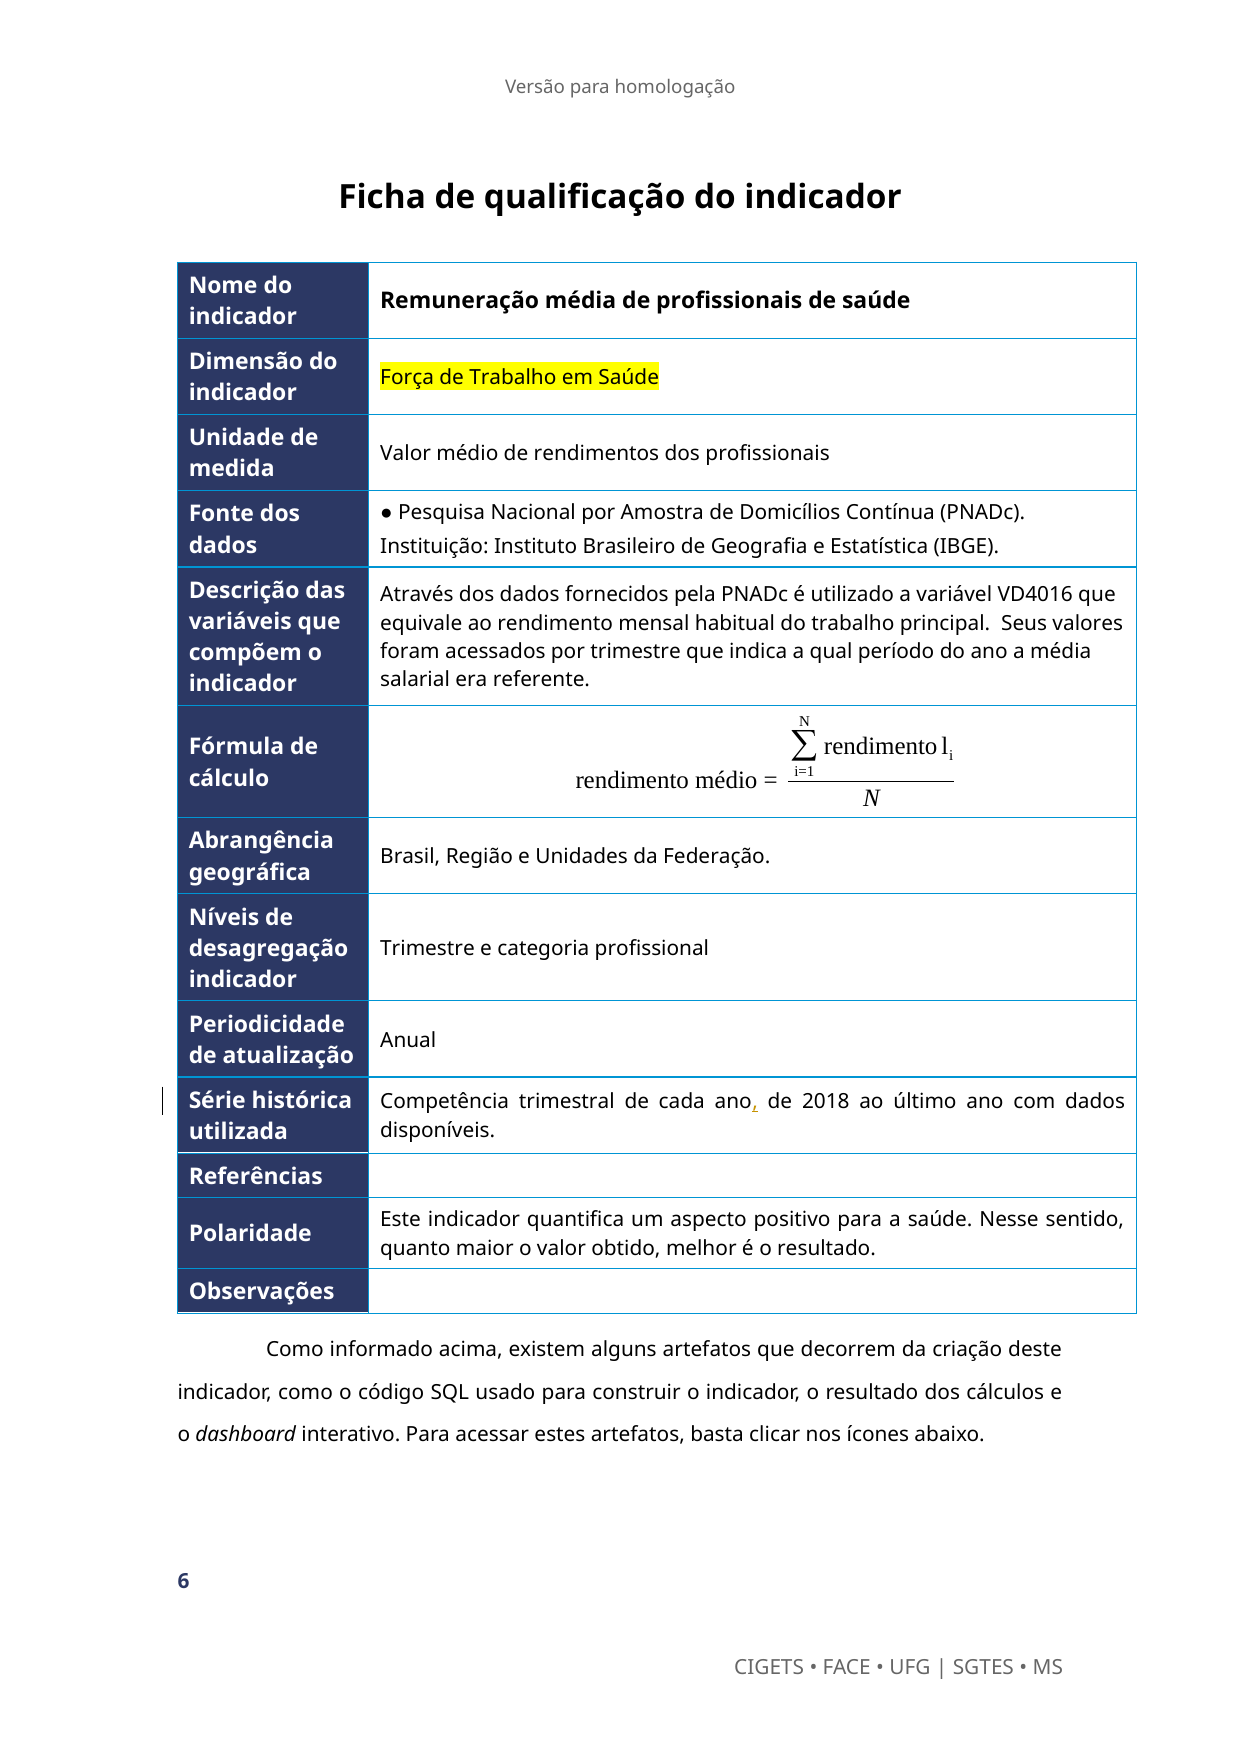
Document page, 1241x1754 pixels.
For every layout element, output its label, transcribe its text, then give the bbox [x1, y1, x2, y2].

table_cell Anual [369, 1001, 1136, 1076]
table_cell Fórmula de cálculo [178, 706, 368, 817]
table_cell Níveis de desagregação indicador [178, 894, 368, 1000]
table_cell [369, 1269, 1136, 1312]
table_cell ● Pesquisa Nacional por Amostra de Domicílios Contínua (PNADc). Instituição: Instituto Brasileiro de Geografia e Estatística (IBGE). [369, 491, 1136, 566]
table_cell Através dos dados fornecidos pela PNADc é utilizado a variável VD4016 que equivale ao rendimento mensal habitual do trabalho principal. Seus valores foram acessados por trimestre que indica a qual período do ano a média salarial era referente. [369, 568, 1136, 705]
table_cell [369, 1154, 1136, 1197]
table_cell Brasil, Região e Unidades da Federação. [369, 818, 1136, 893]
table_cell Trimestre e categoria profissional [369, 894, 1136, 1000]
table_cell Referências [178, 1154, 368, 1197]
subtitle Ficha de qualificação do indicador [177, 173, 1063, 218]
table_cell Unidade de medida [178, 415, 368, 490]
table_cell Observações [178, 1269, 368, 1312]
table_cell Descrição das variáveis que compõem o indicador [178, 568, 368, 705]
table_cell Polaridade [178, 1198, 368, 1268]
table_cell Fonte dos dados [178, 491, 368, 566]
table_cell Competência trimestral de cada ano de 2018 ao último ano com dados disponíveis. [369, 1078, 1136, 1152]
table_cell Valor médio de rendimentos dos profissionais [369, 415, 1136, 490]
table_cell Periodicidade de atualização [178, 1001, 368, 1076]
table_cell Força de Trabalho em Saúde [369, 339, 1136, 414]
table_cell Abrangência geográfica [178, 818, 368, 893]
table_cell Série histórica utilizada [178, 1078, 368, 1152]
table_cell [369, 706, 1136, 817]
table_cell Dimensão do indicador [178, 339, 368, 414]
table_header Remuneração média de profissionais de saúde [369, 263, 1136, 338]
table_header Nome do indicador [178, 263, 368, 338]
table_cell Este indicador quantifica um aspecto positivo para a saúde. Nesse sentido, quanto maior o valor obtido, melhor é o resultado. [369, 1198, 1136, 1268]
